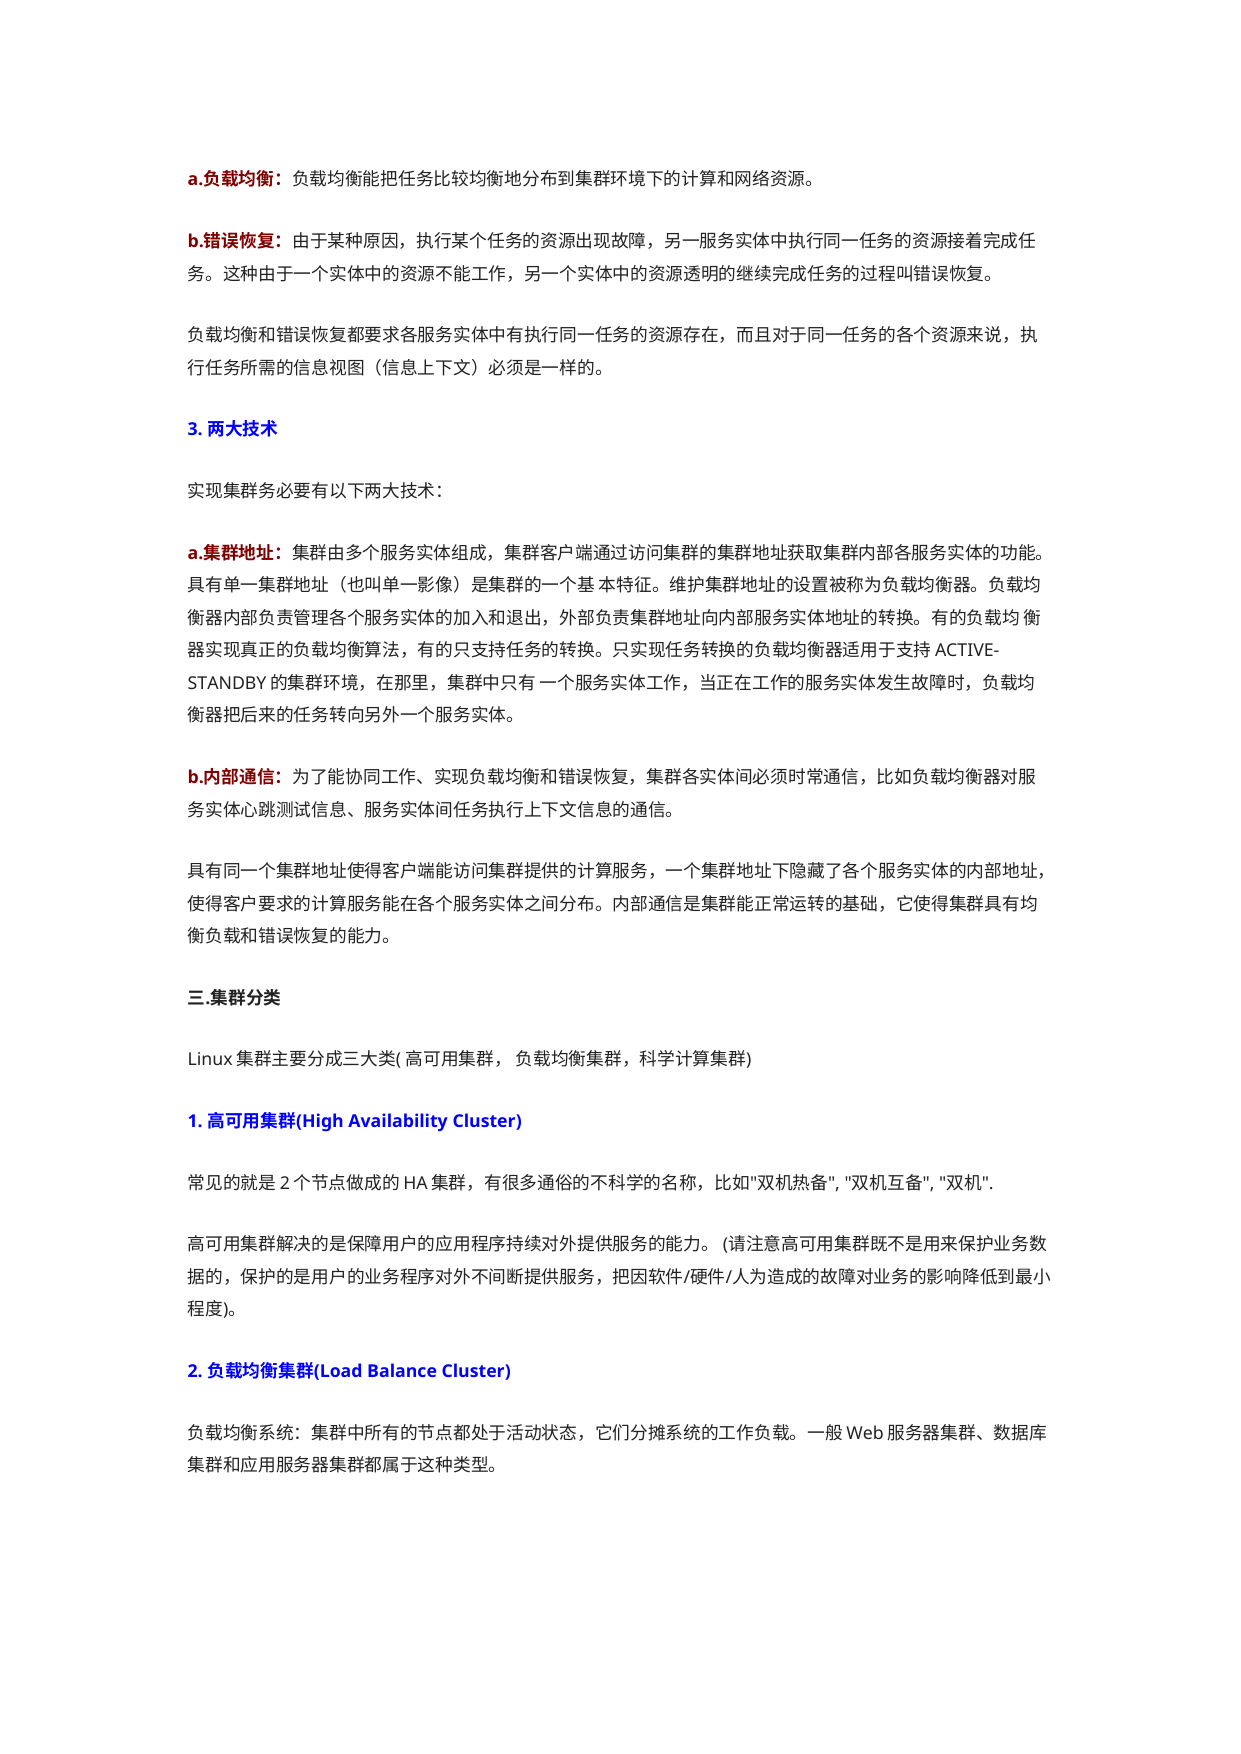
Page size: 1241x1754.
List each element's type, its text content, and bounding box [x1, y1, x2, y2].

text a.集群地址：集群由多个服务实体组成，集群客户端通过访问集群的集群地址获取集群内部各服务实体的功能。具有单一集群地址（也叫单一影像）是集群的一个基 本特征。维护集群地址的设置被称为负载均衡器。负载均衡器内部负责管理各个服务实体的加入和退出，外部负责集群地址向内部服务实体地址的转换。有的负载均 衡器实现真正的负载均衡算法，有的只支持任务的转换。只实现任务转换的负载均衡器适用于支持ACTIVE-STANDBY的集群环境，在那里，集群中只有 一个服务实体工作，当正在工作的服务实体发生故障时，负载均衡器把后来的任务转向另外一个服务实体。 [187, 535, 1053, 730]
text 1. 高可用集群(High Availability Cluster) [187, 1104, 1053, 1136]
text b.错误恢复：由于某种原因，执行某个任务的资源出现故障，另一服务实体中执行同一任务的资源接着完成任务。这种由于一个实体中的资源不能工作，另一个实体中的资源透明的继续完成任务的过程叫错误恢复。 [187, 224, 1053, 289]
text a.负载均衡：负载均衡能把任务比较均衡地分布到集群环境下的计算和网络资源。 [187, 162, 1053, 194]
text Linux集群主要分成三大类( 高可用集群， 负载均衡集群，科学计算集群) [187, 1042, 1053, 1074]
text 三.集群分类 [187, 980, 1053, 1013]
text 负载均衡系统：集群中所有的节点都处于活动状态，它们分摊系统的工作负载。一般Web服务器集群、数据库集群和应用服务器集群都属于这种类型。 [187, 1415, 1053, 1480]
text 负载均衡和错误恢复都要求各服务实体中有执行同一任务的资源存在，而且对于同一任务的各个资源来说，执行任务所需的信息视图（信息上下文）必须是一样的。 [187, 318, 1053, 383]
text 高可用集群解决的是保障用户的应用程序持续对外提供服务的能力。 (请注意高可用集群既不是用来保护业务数据的，保护的是用户的业务程序对外不间断提供服务，把因软件/硬件/人为造成的故障对业务的影响降低到最小程度)。 [187, 1227, 1053, 1324]
text 常见的就是2个节点做成的HA集群，有很多通俗的不科学的名称，比如"双机热备", "双机互备", "双机". [187, 1165, 1053, 1198]
text 3. 两大技术 [187, 412, 1053, 444]
text 具有同一个集群地址使得客户端能访问集群提供的计算服务，一个集群地址下隐藏了各个服务实体的内部地址，使得客户要求的计算服务能在各个服务实体之间分布。内部通信是集群能正常运转的基础，它使得集群具有均衡负载和错误恢复的能力。 [187, 854, 1053, 951]
text b.内部通信：为了能协同工作、实现负载均衡和错误恢复，集群各实体间必须时常通信，比如负载均衡器对服务实体心跳测试信息、服务实体间任务执行上下文信息的通信。 [187, 759, 1053, 824]
text 实现集群务必要有以下两大技术： [187, 474, 1053, 506]
text 2. 负载均衡集群(Load Balance Cluster) [187, 1354, 1053, 1386]
